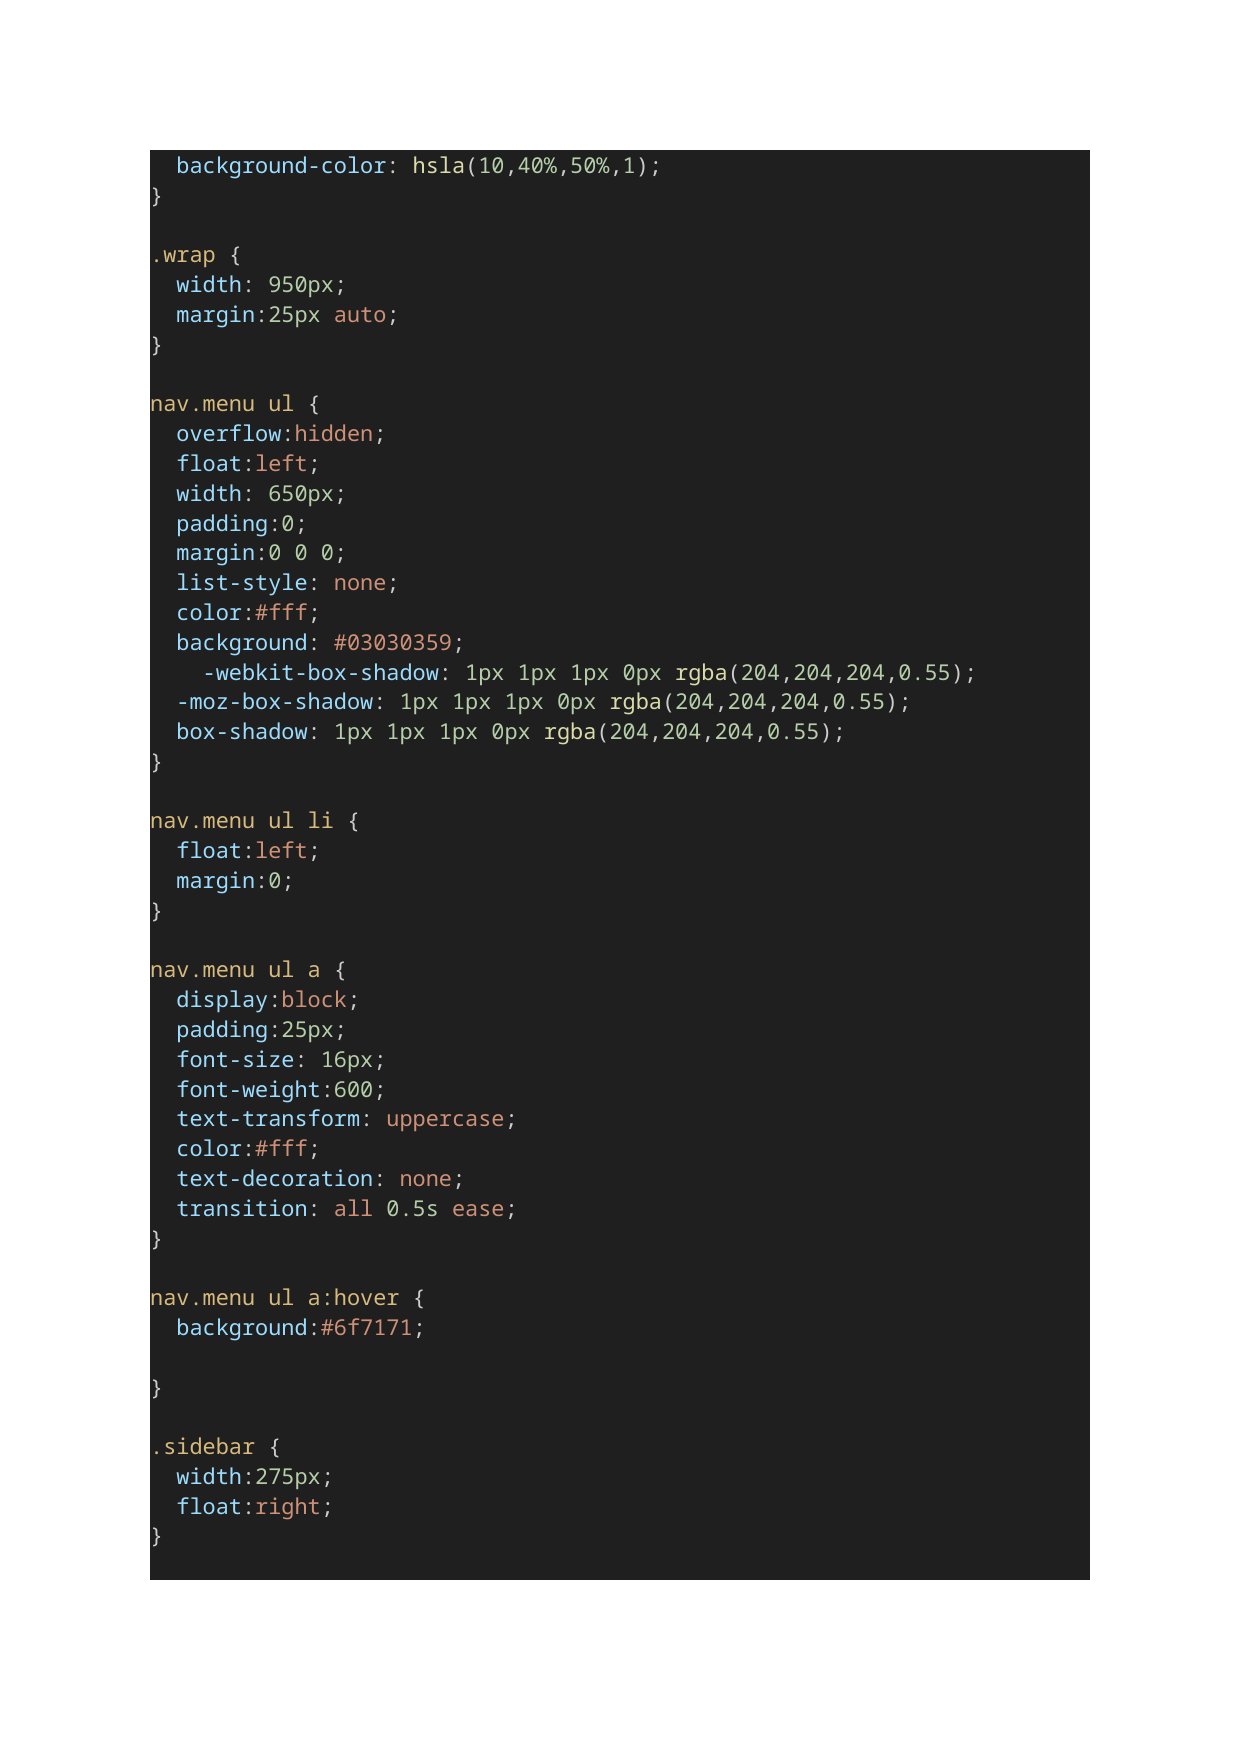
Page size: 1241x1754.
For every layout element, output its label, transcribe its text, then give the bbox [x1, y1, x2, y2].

text width:275px; [150, 1461, 1090, 1491]
text nav.menu ul a { [150, 954, 1090, 984]
text background: #03030359; [150, 627, 1090, 656]
text background:#6f7171; [150, 1312, 1090, 1342]
text color:#fff; [150, 1133, 1090, 1163]
text display:block; [150, 984, 1090, 1014]
text text-decoration: none; [150, 1163, 1090, 1193]
text } [150, 895, 1090, 924]
text color:#fff; [150, 597, 1090, 627]
text .sidebar { [150, 1431, 1090, 1461]
text nav.menu ul a:hover { [150, 1282, 1090, 1312]
text margin:0; [150, 865, 1090, 895]
text float:left; [150, 835, 1090, 865]
text float:right; [150, 1491, 1090, 1520]
text box-shadow: 1px 1px 1px 0px rgba(204,204,204,0.55); [150, 716, 1090, 746]
text padding:25px; [150, 1014, 1090, 1044]
text font-size: 16px; [150, 1044, 1090, 1073]
text width: 950px; [150, 269, 1090, 299]
text font-weight:600; [150, 1073, 1090, 1103]
text nav.menu ul li { [150, 805, 1090, 835]
text background-color: hsla(10,40%,50%,1); [150, 150, 1090, 180]
text overflow:hidden; [150, 418, 1090, 448]
text margin:0 0 0; [150, 537, 1090, 567]
text float:left; [150, 448, 1090, 478]
text list-style: none; [150, 567, 1090, 597]
text nav.menu ul { [150, 388, 1090, 418]
text } [150, 1520, 1090, 1550]
text } [150, 180, 1090, 209]
text -webkit-box-shadow: 1px 1px 1px 0px rgba(204,204,204,0.55); [150, 656, 1090, 686]
text text-transform: uppercase; [150, 1103, 1090, 1133]
text } [150, 1222, 1090, 1252]
text margin:25px auto; [150, 299, 1090, 329]
text .wrap { [150, 239, 1090, 269]
text transition: all 0.5s ease; [150, 1193, 1090, 1222]
text width: 650px; [150, 478, 1090, 507]
text padding:0; [150, 507, 1090, 537]
text -moz-box-shadow: 1px 1px 1px 0px rgba(204,204,204,0.55); [150, 686, 1090, 716]
text } [150, 1371, 1090, 1401]
text } [150, 746, 1090, 776]
text } [150, 329, 1090, 358]
